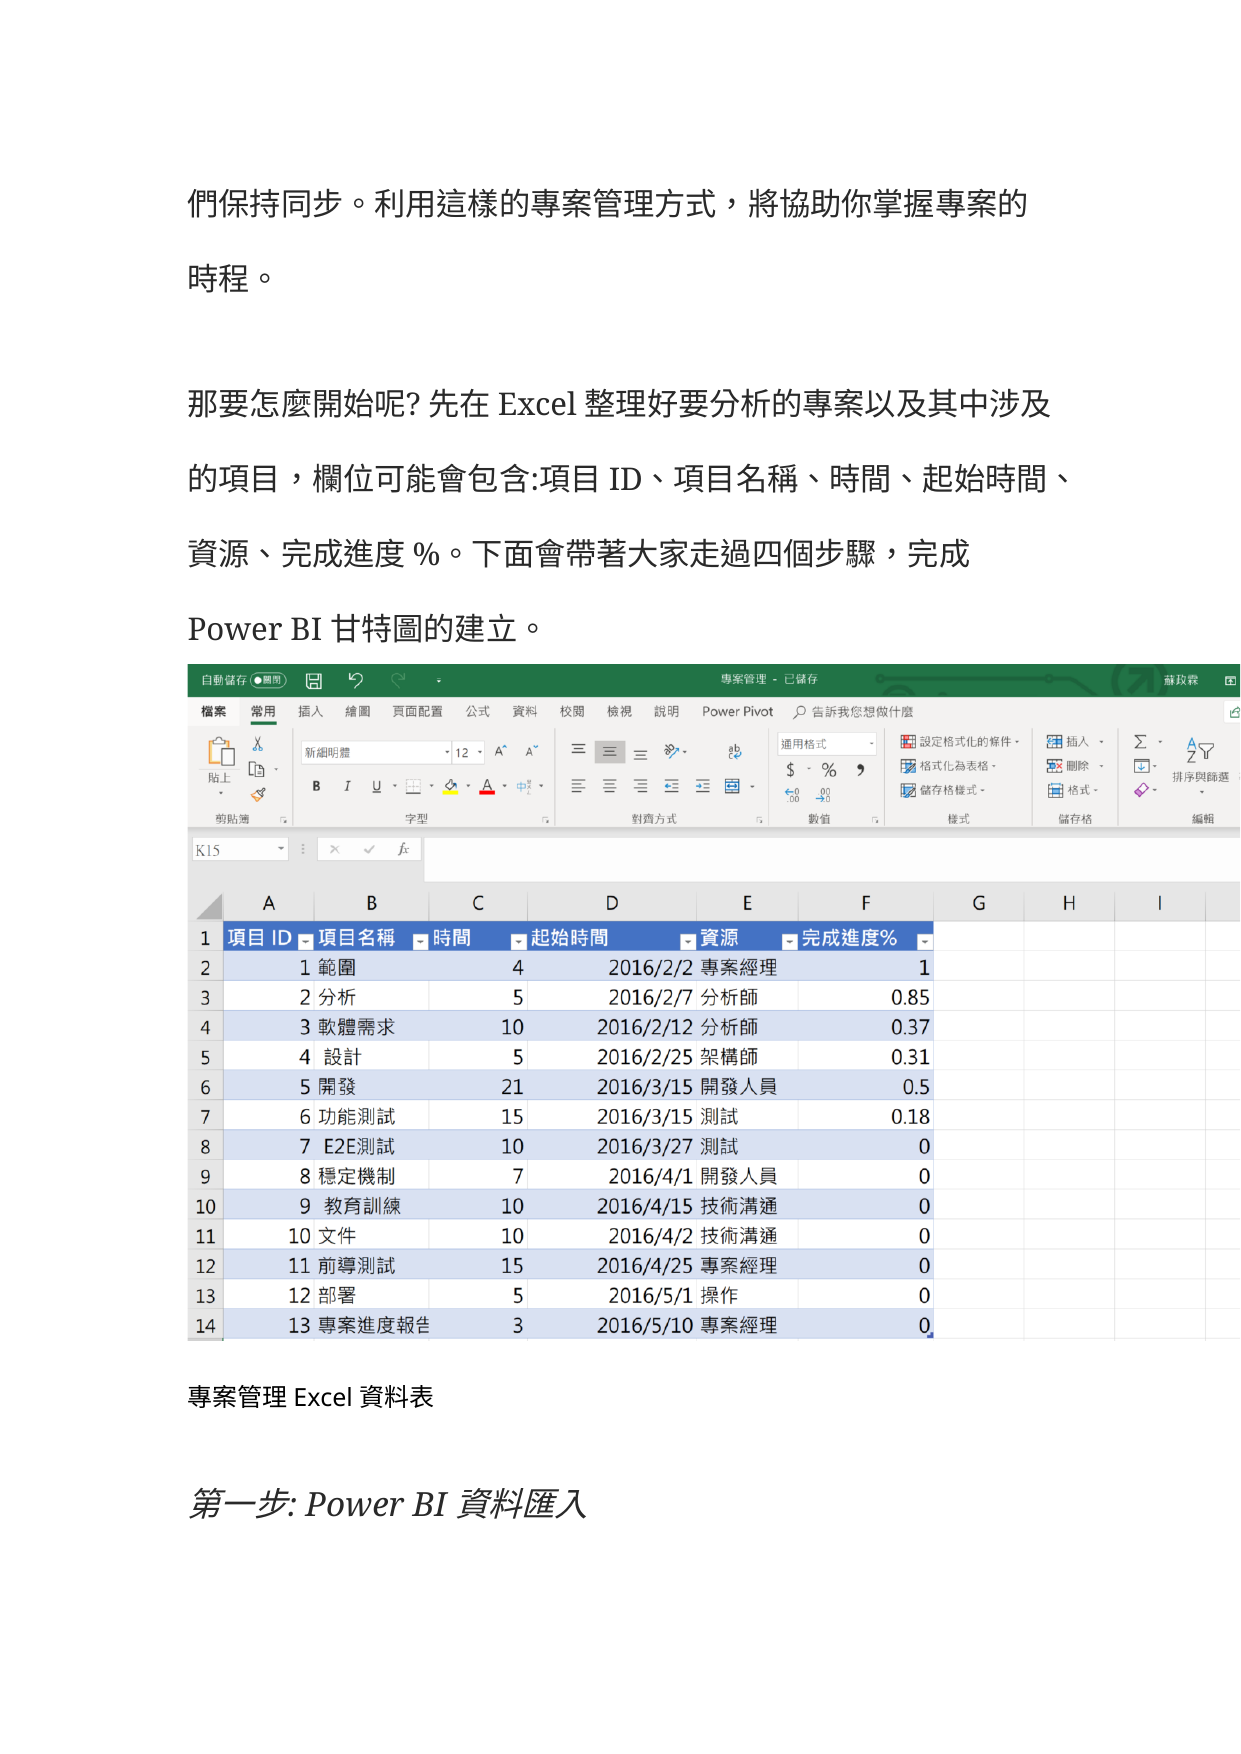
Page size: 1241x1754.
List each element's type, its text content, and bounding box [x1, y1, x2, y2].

picture [187, 664, 1241, 1341]
text 第一步: Power BI 資料匯入 [187, 1464, 1053, 1539]
text 那要怎麼開始呢? 先在 Excel 整理好要分析的專案以及其中涉及的項目，欄位可能會包含:項目 ID、項目名稱、時間、起始時間、資源、完成進度 %。下面會帶著大家走過四個步驟，完成 Power BI 甘特圖的建立。 [187, 364, 1053, 664]
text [187, 164, 1053, 314]
text 專案管理 Excel 資料表 [187, 1377, 1053, 1414]
